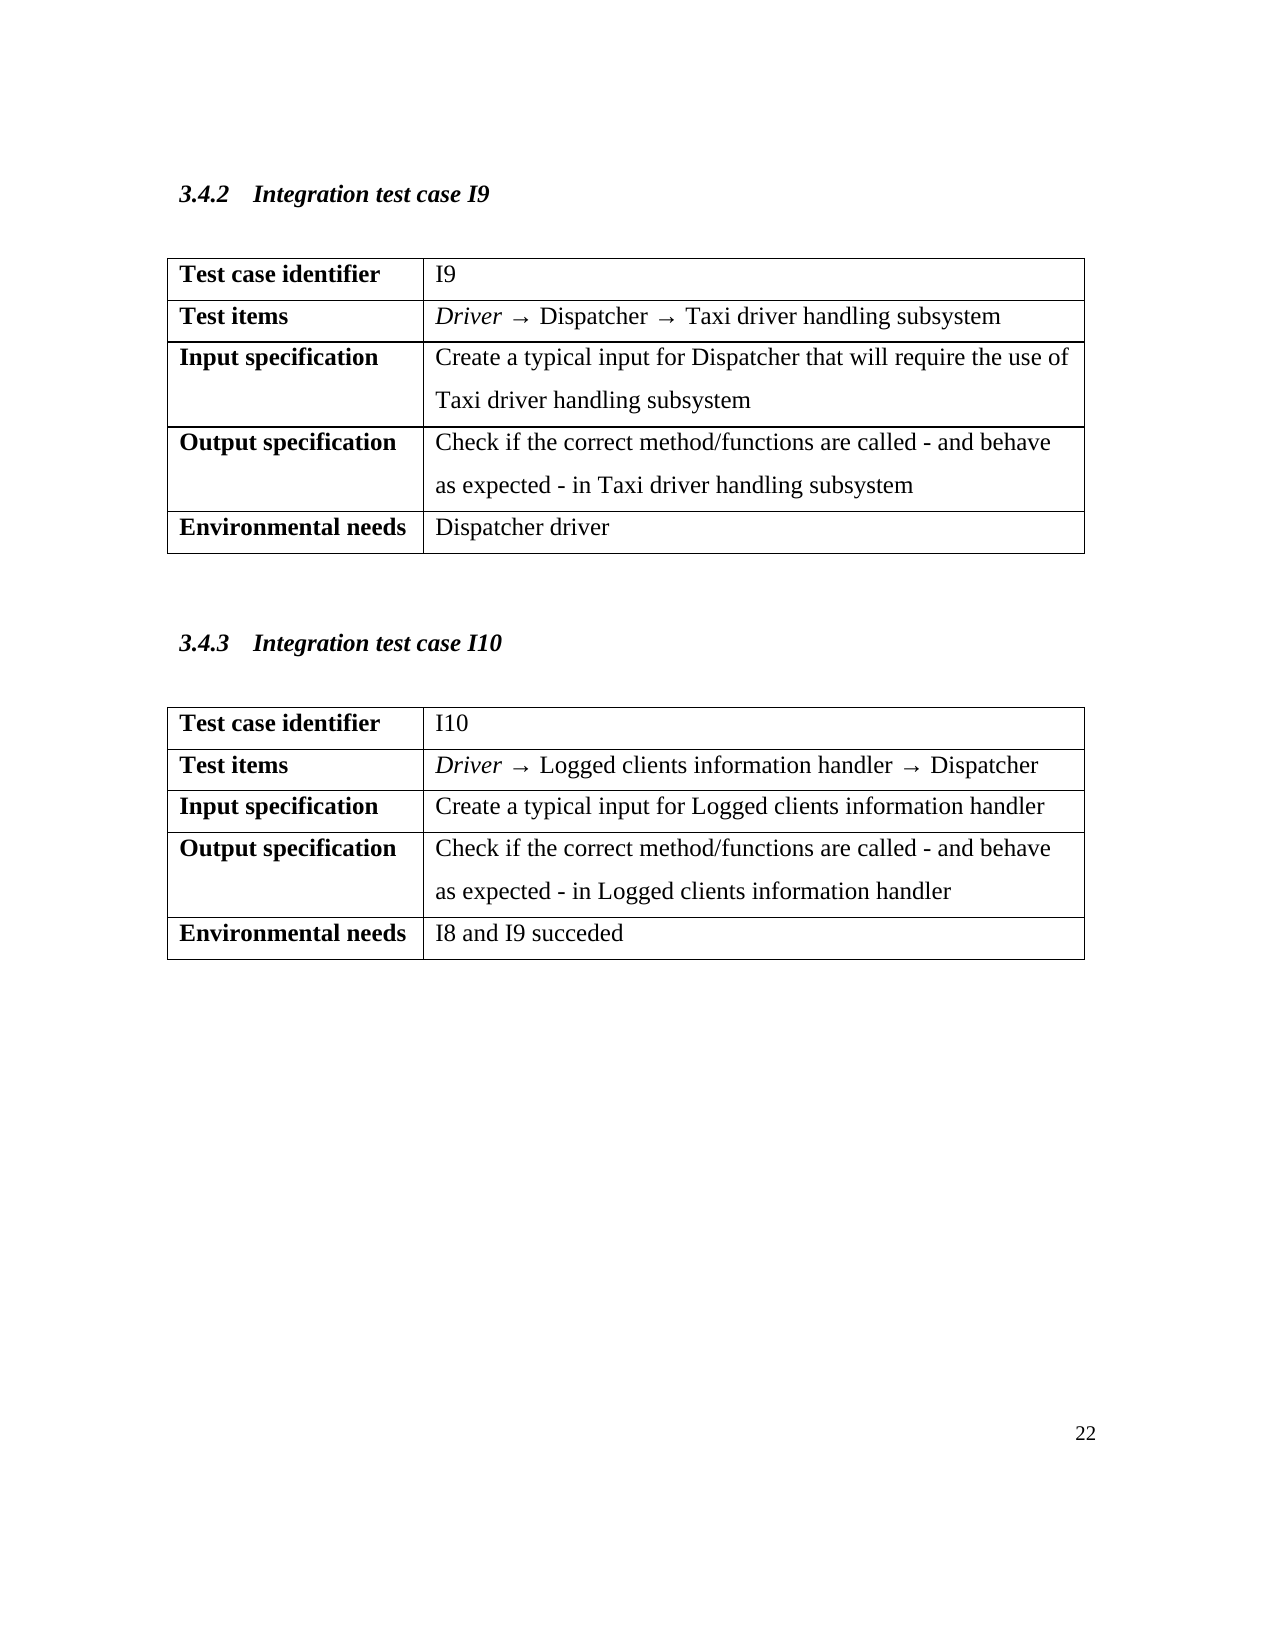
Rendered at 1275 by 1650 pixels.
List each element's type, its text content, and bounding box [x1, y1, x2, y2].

table_cell Check if the correct method/functions are called - and behave as expected - in Taxi driver handling subsystem [424, 428, 1084, 511]
table_cell Output specification [168, 833, 423, 917]
table_cell Test items [168, 750, 423, 790]
subtitle 3.4.3 Integration test case I10 [179, 628, 1096, 657]
table_cell Output specification [168, 428, 423, 511]
table_header Test case identifier [168, 259, 423, 300]
table_cell Driver → Logged clients information handler → Dispatcher [424, 750, 1084, 790]
table_cell Driver → Dispatcher → Taxi driver handling subsystem [424, 301, 1084, 341]
table_cell Environmental needs [168, 512, 423, 553]
table_cell Test items [168, 301, 423, 341]
table_header Test case identifier [168, 708, 423, 749]
table_cell Dispatcher driver [424, 512, 1084, 553]
table_cell Input specification [168, 791, 423, 832]
table_cell Input specification [168, 343, 423, 426]
subtitle 3.4.2 Integration test case I9 [179, 179, 1096, 208]
table_header I10 [424, 708, 1084, 749]
table_cell Create a typical input for Dispatcher that will require the use of Taxi driver handling subsystem [424, 343, 1084, 426]
table_cell Environmental needs [168, 918, 423, 959]
table_cell Create a typical input for Logged clients information handler [424, 791, 1084, 832]
table_cell Check if the correct method/functions are called - and behave as expected - in Logged clients information handler [424, 833, 1084, 917]
table_header I9 [424, 259, 1084, 300]
table_cell I8 and I9 succeded [424, 918, 1084, 959]
